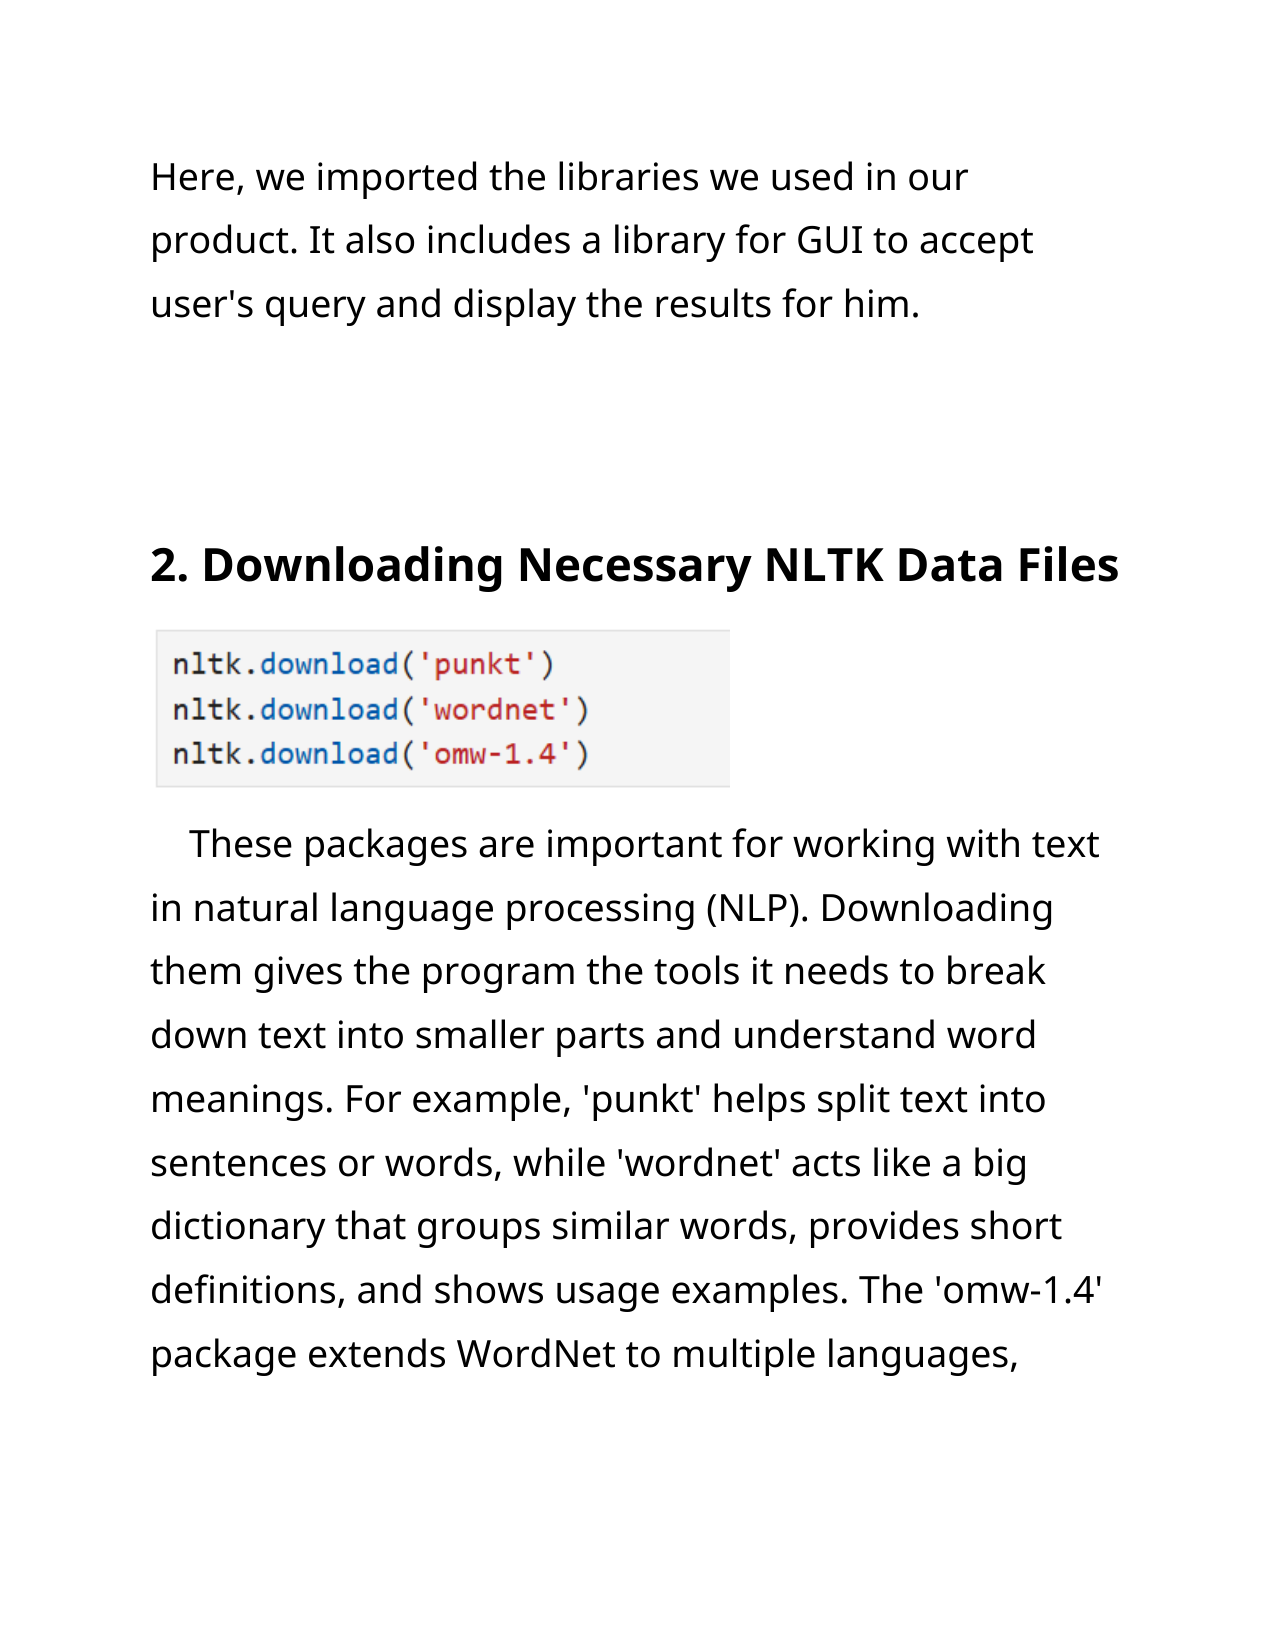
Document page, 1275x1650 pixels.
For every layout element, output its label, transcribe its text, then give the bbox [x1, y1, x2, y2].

picture [150, 627, 730, 794]
text Here, we imported the libraries we used in our product. It also includes a library for GUI to accept user's query and display the results for him. [150, 150, 1125, 328]
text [150, 817, 1125, 1378]
text 2. Downloading Necessary NLTK Data Files [150, 533, 1125, 595]
